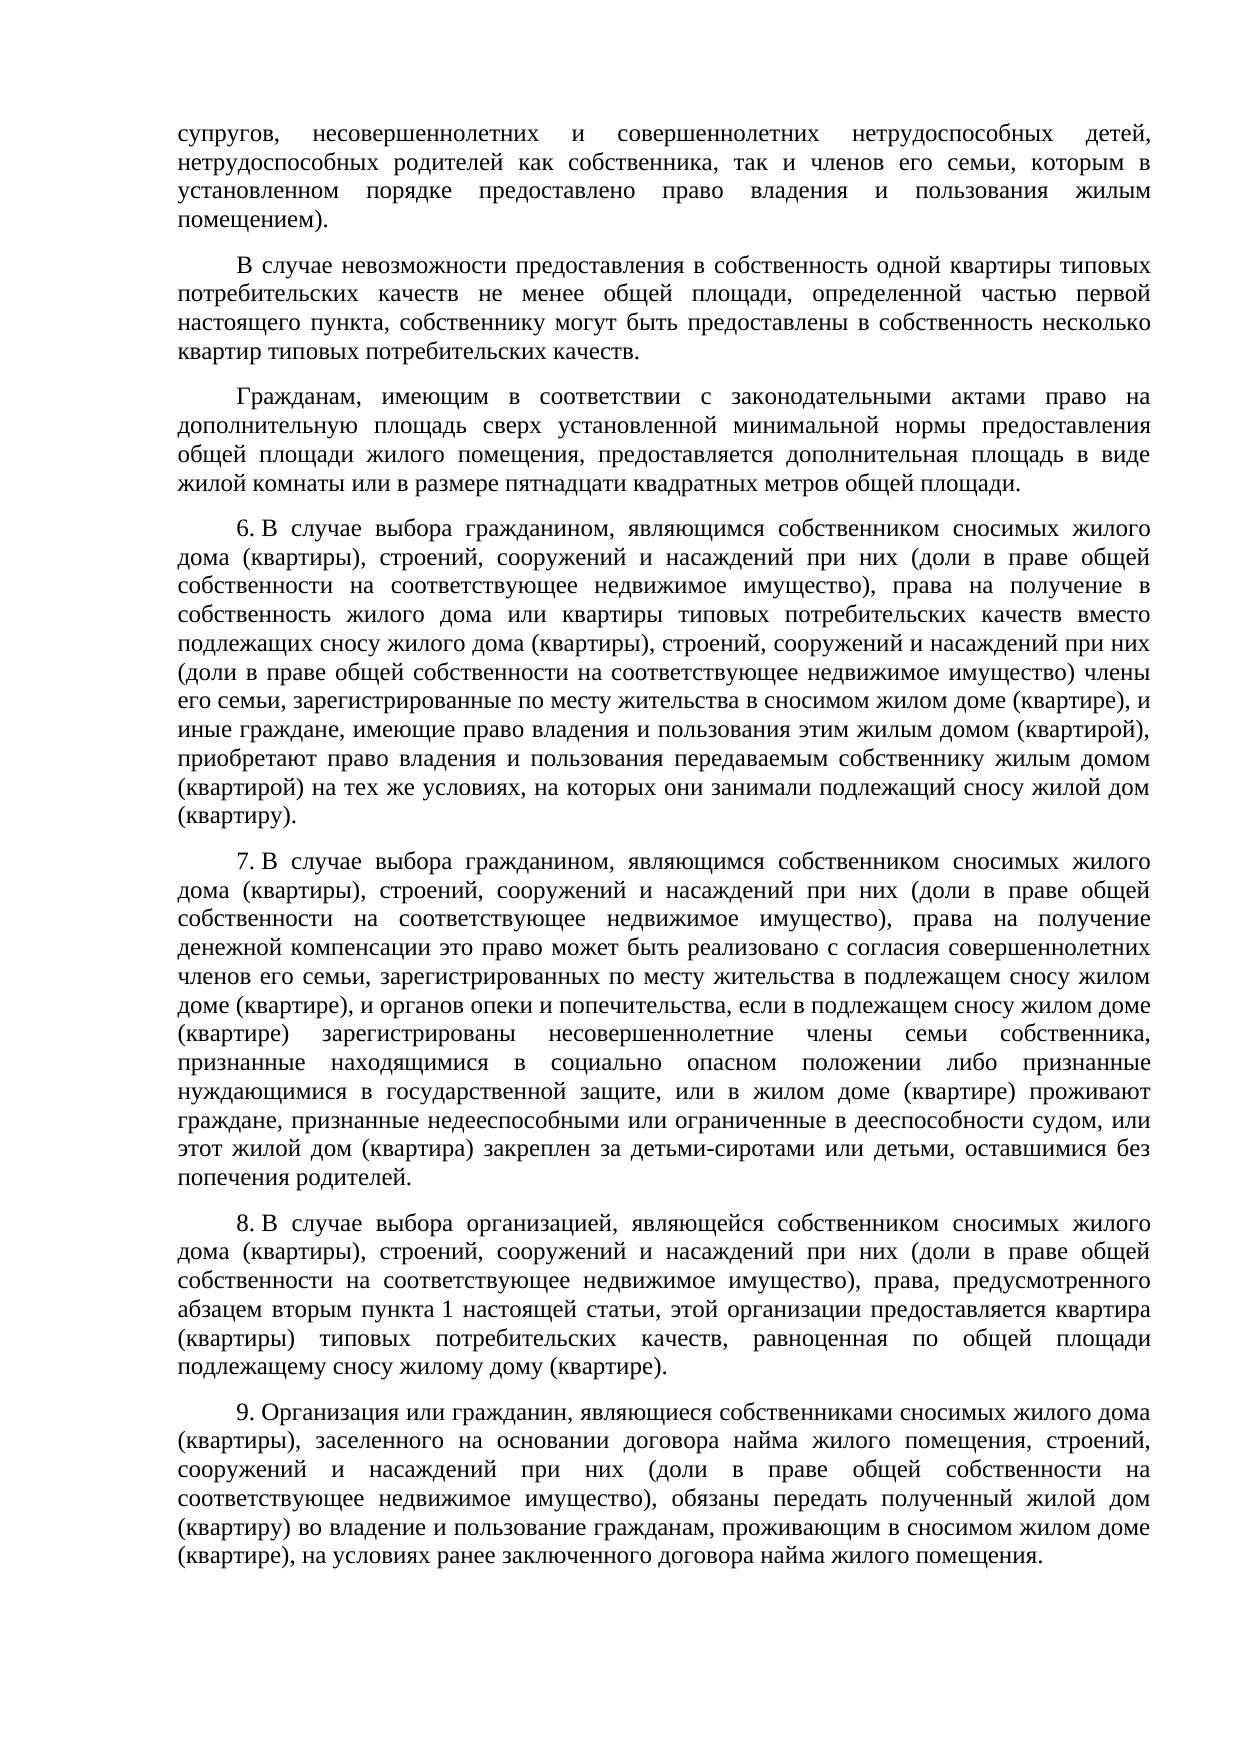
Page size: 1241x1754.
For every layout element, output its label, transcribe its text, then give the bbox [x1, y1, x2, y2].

text 9. Организация или гражданин, являющиеся собственниками сносимых жилого дома (квартиры), заселенного на основании договора найма жилого помещения, строений, сооружений и насаждений при них (доли в праве общей собственности на соответствующее недвижимое имущество), обязаны передать полученный жилой дом (квартиру) во владение и пользование гражданам, проживающим в сносимом жилом доме (квартире), на условиях ранее заключенного договора найма жилого помещения. [177, 1397, 1152, 1569]
text 7. В случае выбора гражданином, являющимся собственником сносимых жилого дома (квартиры), строений, сооружений и насаждений при них (доли в праве общей собственности на соответствующее недвижимое имущество), права на получение денежной компенсации это право может быть реализовано с согласия совершеннолетних членов его семьи, зарегистрированных по месту жительства в подлежащем сносу жилом доме (квартире), и органов опеки и попечительства, если в подлежащем сносу жилом доме (квартире) зарегистрированы несовершеннолетние члены семьи собственника, признанные находящимися в социально опасном положении либо признанные нуждающимися в государственной защите, или в жилом доме (квартире) проживают граждане, признанные недееспособными или ограниченные в дееспособности судом, или этот жилой дом (квартира) закреплен за детьми-сиротами или детьми, оставшимися без попечения родителей. [177, 846, 1152, 1191]
text 8. В случае выбора организацией, являющейся собственником сносимых жилого дома (квартиры), строений, сооружений и насаждений при них (доли в праве общей собственности на соответствующее недвижимое имущество), права, предусмотренного абзацем вторым пункта 1 настоящей статьи, этой организации предоставляется квартира (квартиры) типовых потребительских качеств, равноценная по общей площади подлежащему сносу жилому дому (квартире). [177, 1208, 1152, 1380]
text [177, 118, 1152, 233]
text В случае невозможности предоставления в собственность одной квартиры типовых потребительских качеств не менее общей площади, определенной частью первой настоящего пункта, собственнику могут быть предоставлены в собственность несколько квартир типовых потребительских качеств. [177, 250, 1152, 365]
text 6. В случае выбора гражданином, являющимся собственником сносимых жилого дома (квартиры), строений, сооружений и насаждений при них (доли в праве общей собственности на соответствующее недвижимое имущество), права на получение в собственность жилого дома или квартиры типовых потребительских качеств вместо подлежащих сносу жилого дома (квартиры), строений, сооружений и насаждений при них (доли в праве общей собственности на соответствующее недвижимое имущество) члены его семьи, зарегистрированные по месту жительства в сносимом жилом доме (квартире), и иные граждане, имеющие право владения и пользования этим жилым домом (квартирой), приобретают право владения и пользования передаваемым собственнику жилым домом (квартирой) на тех же условиях, на которых они занимали подлежащий сносу жилой дом (квартиру). [177, 513, 1152, 829]
text Гражданам, имеющим в соответствии с законодательными актами право на дополнительную площадь сверх установленной минимальной нормы предоставления общей площади жилого помещения, предоставляется дополнительная площадь в виде жилой комнаты или в размере пятнадцати квадратных метров общей площади. [177, 381, 1152, 496]
